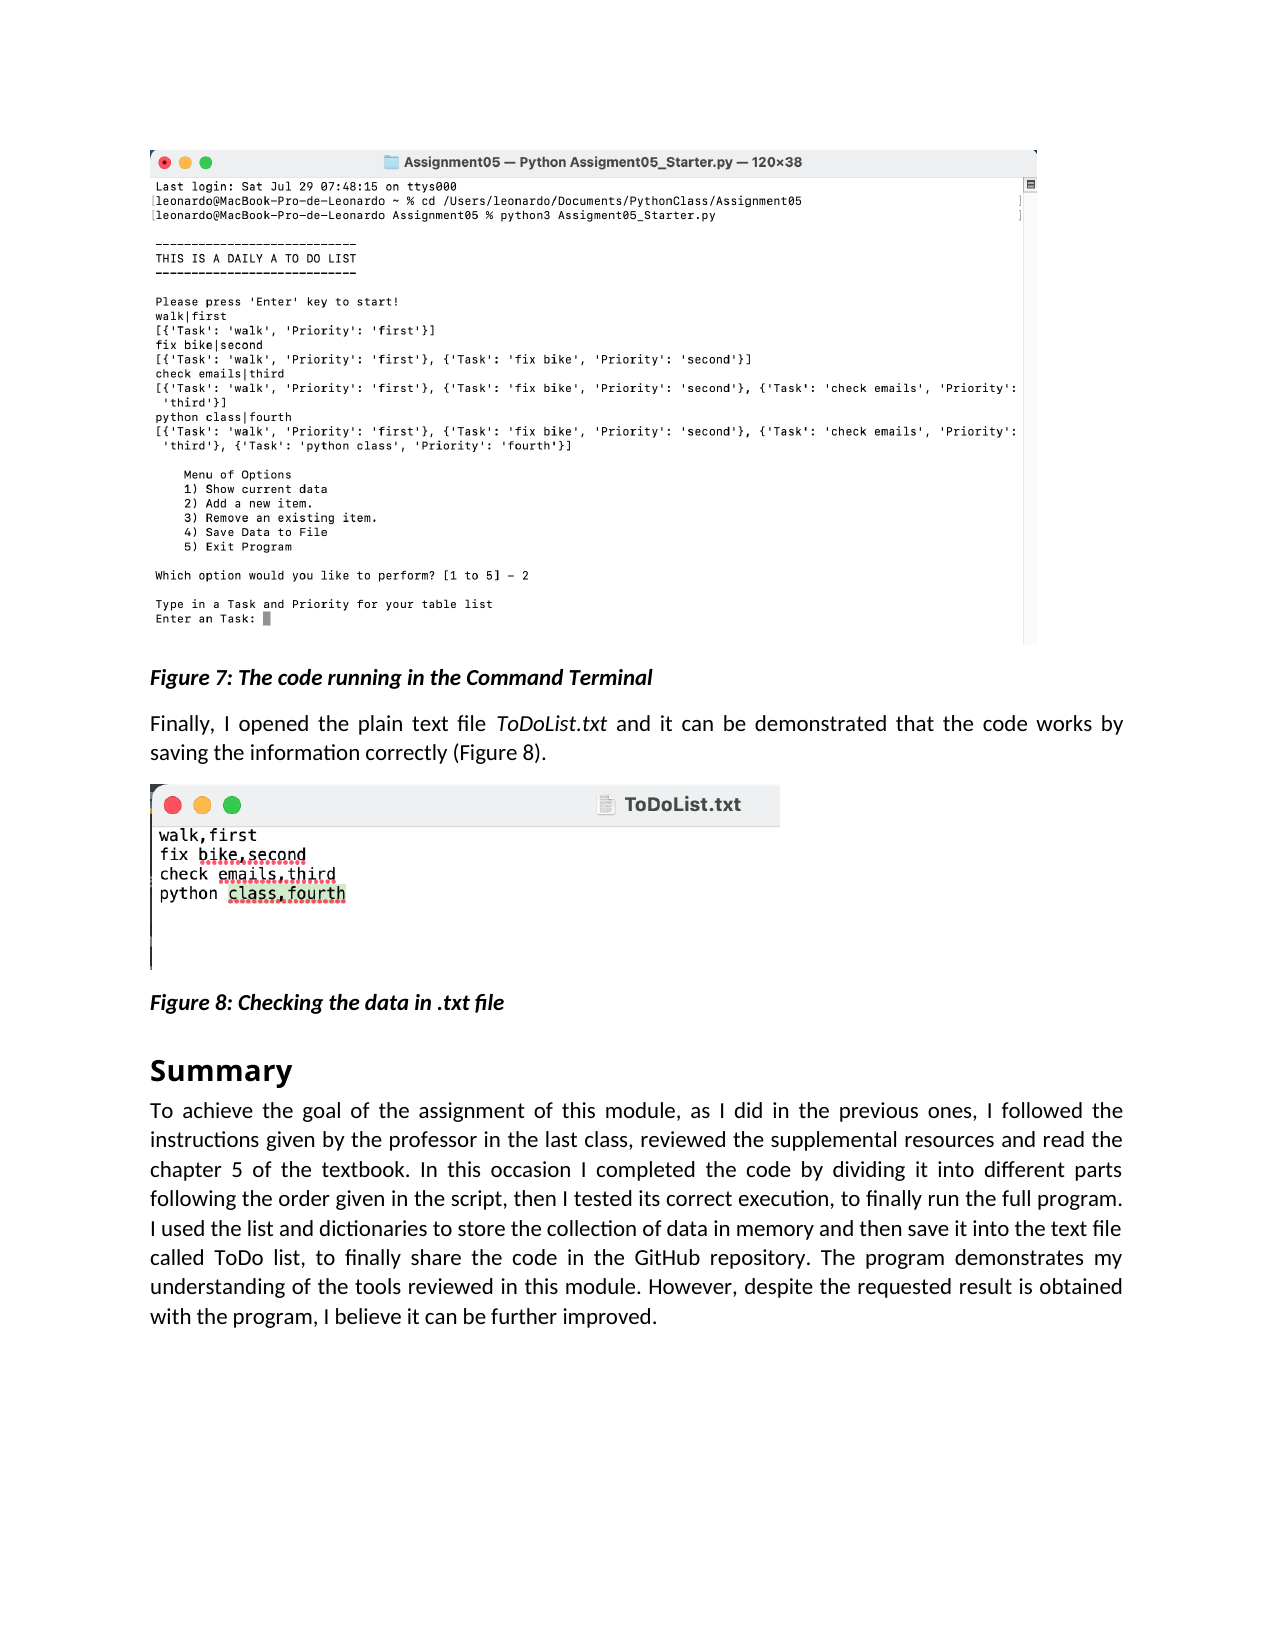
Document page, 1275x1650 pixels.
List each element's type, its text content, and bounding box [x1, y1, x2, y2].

picture [150, 150, 1037, 645]
subtitle Summary [150, 1050, 1125, 1090]
text Finally, I opened the plain text file ToDoList.txt and it can be demonstrated that the code works by saving the information correctly (Figure 8). [150, 709, 1125, 766]
text Figure 8: Checking the data in .txt file [150, 988, 1125, 1016]
picture [150, 784, 781, 970]
text Figure 7: The code running in the Command Terminal [150, 663, 1125, 691]
text To achieve the goal of the assignment of this module, as I did in the previous ones, I followed the instructions given by the professor in the last class, reviewed the supplemental resources and read the chapter 5 of the textbook. In this occasion I completed the code by dividing it into different parts following the order given in the script, then I tested its correct execution, to finally run the full program. I used the list and dictionaries to store the collection of data in memory and then save it into the text file called ToDo list, to finally share the code in the GitHub repository. The program demonstrates my understanding of the tools reviewed in this module. However, despite the requested result is obtained with the program, I believe it can be further improved. [150, 1096, 1125, 1330]
